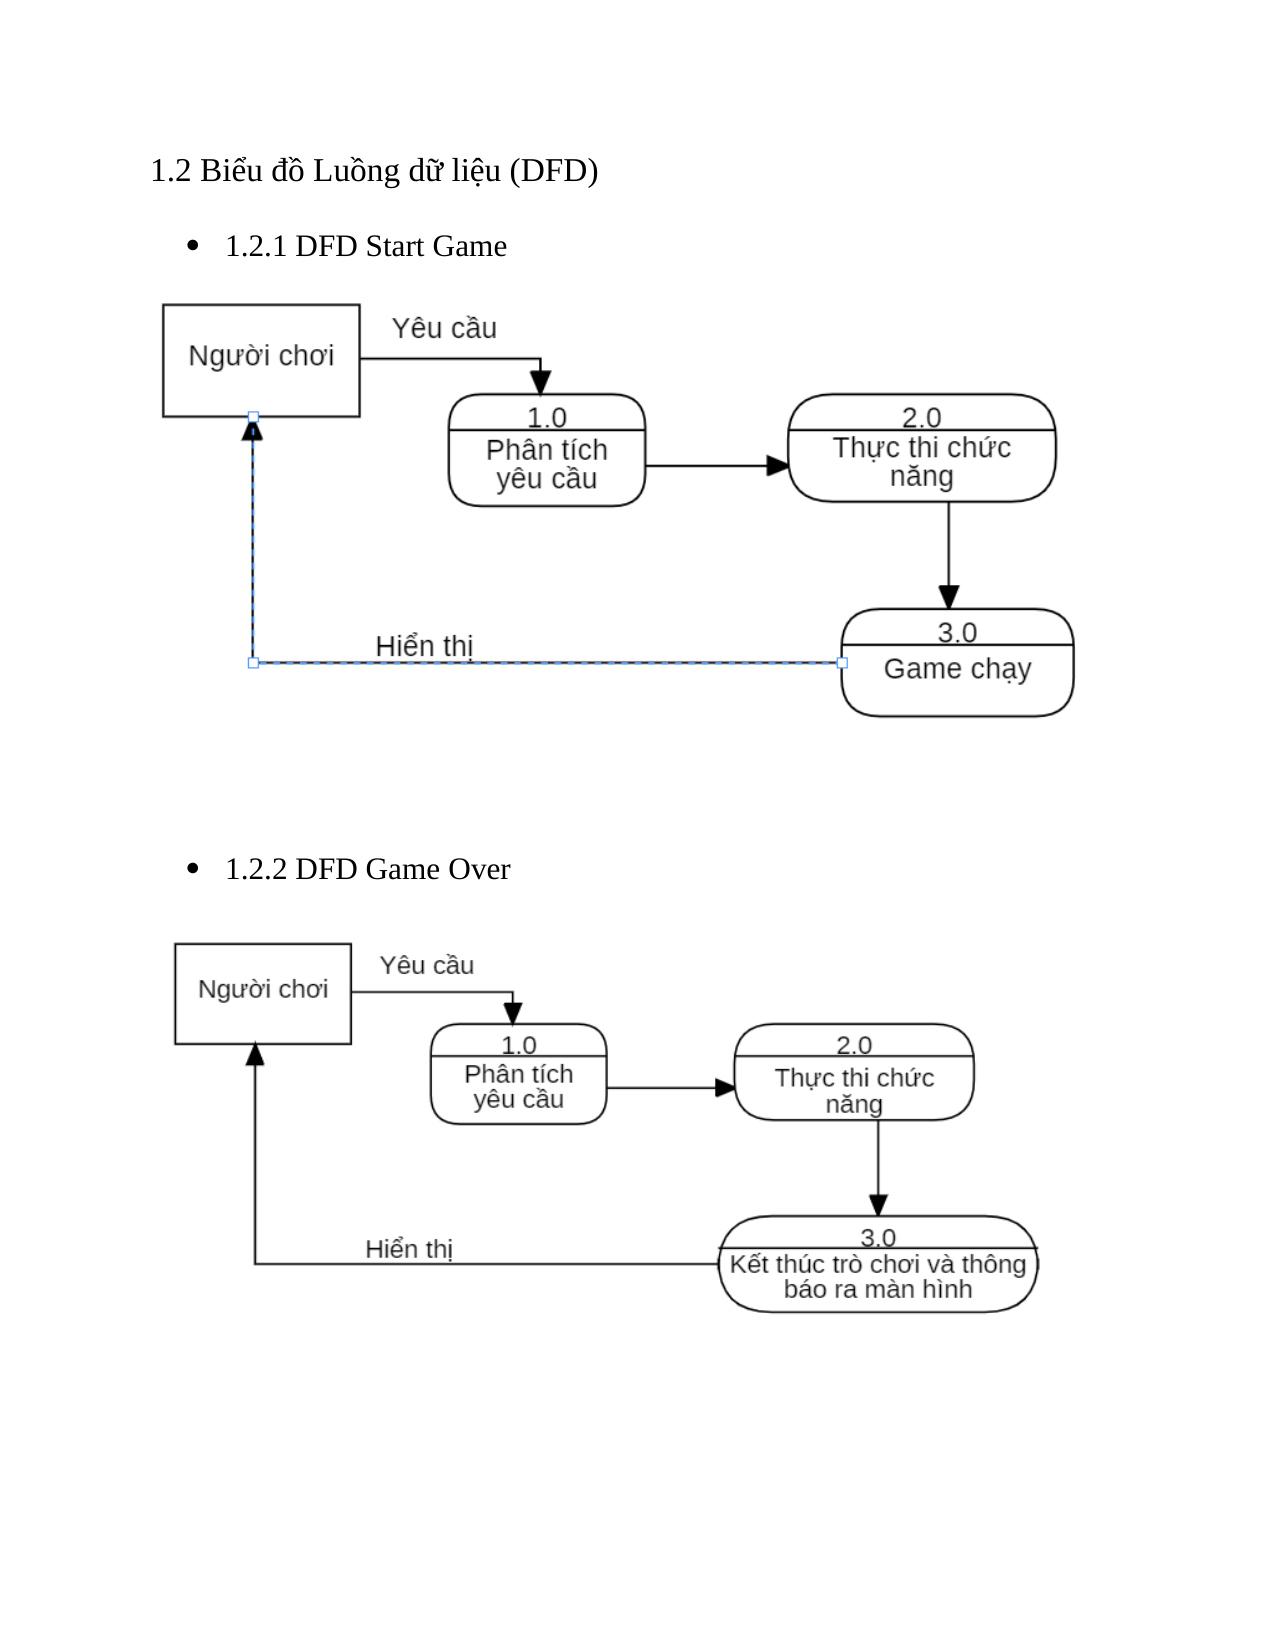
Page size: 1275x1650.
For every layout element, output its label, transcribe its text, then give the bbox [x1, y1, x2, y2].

subtitle 1.2.2 DFD Game Over [187, 850, 1125, 886]
picture [150, 899, 1091, 1403]
subtitle 1.2 Biểu đồ Luồng dữ liệu (DFD) [150, 150, 1125, 188]
subtitle 1.2.1 DFD Start Game [187, 227, 1125, 263]
picture [150, 277, 1091, 768]
